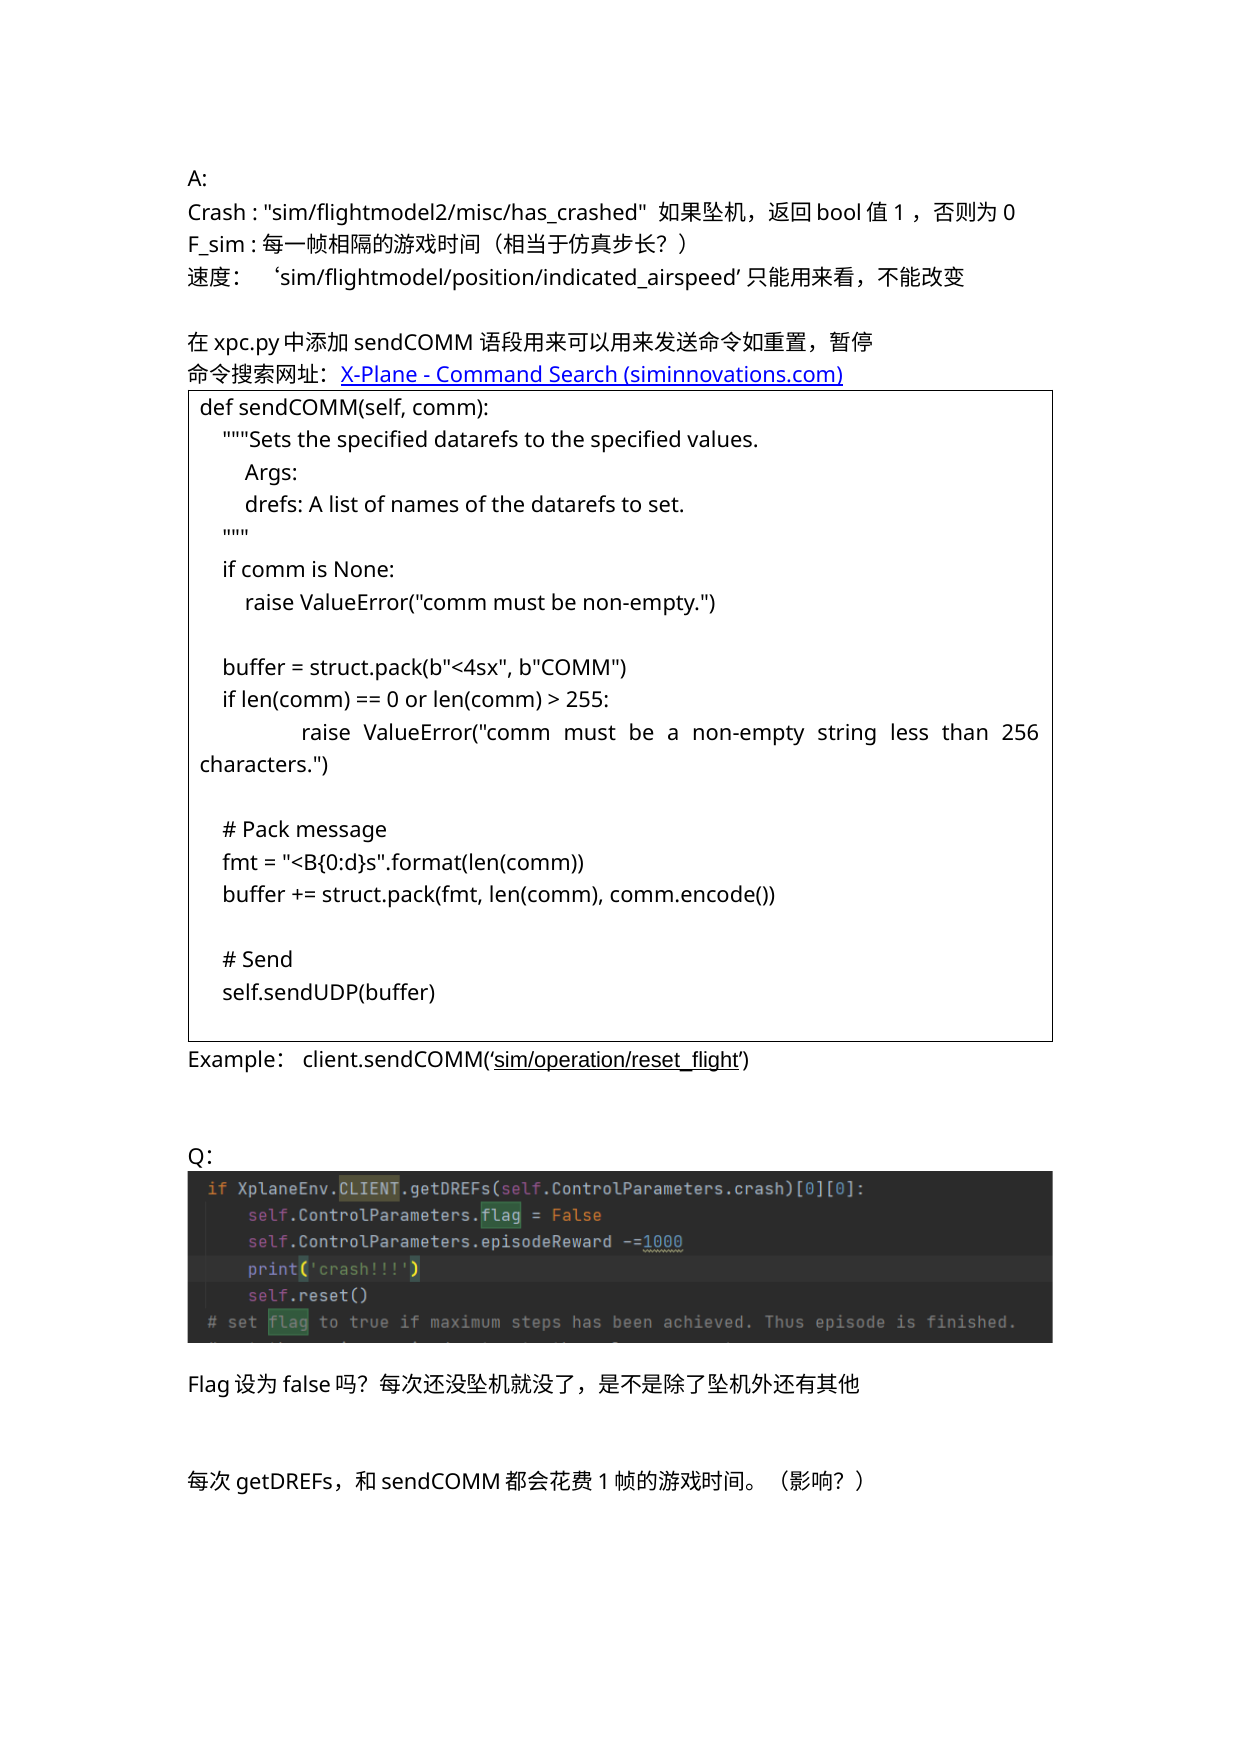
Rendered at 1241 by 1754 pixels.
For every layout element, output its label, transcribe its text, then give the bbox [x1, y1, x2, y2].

text F_sim : 每一帧相隔的游戏时间（相当于仿真步长？） [187, 227, 1053, 259]
table_header def sendCOMM(self, comm): """Sets the specified datarefs to the specified values. Args: drefs: A list of names of the datarefs to set. """ if comm is None: raise ValueError("comm must be non-empty.") buffer = struct.pack(b"<4sx", b"COMM") if len(comm) == 0 or len(comm) > 255: raise ValueError("comm must be a non-empty string less than 256 characters.") # Pack message fmt = "<B{0:d}s".format(len(comm)) buffer += struct.pack(fmt, len(comm), comm.encode()) # Send self.sendUDP(buffer) [189, 391, 1052, 1041]
text Crash : "sim/flightmodel2/misc/has_crashed" 如果坠机，返回bool值 1 ，否则为0 [187, 194, 1053, 227]
text Example： client.sendCOMM(‘sim/operation/reset_flight’) [187, 1042, 1053, 1074]
text A: [187, 162, 1053, 194]
picture [187, 1171, 1053, 1343]
text Q： [187, 1139, 1053, 1171]
text 命令搜索网址：X-Plane - Command Search (siminnovations.com) [187, 357, 1053, 389]
text 速度： ‘sim/flightmodel/position/indicated_airspeed’ 只能用来看，不能改变 [187, 259, 1053, 292]
text Flag设为false吗？每次还没坠机就没了，是不是除了坠机外还有其他 [187, 1367, 1053, 1399]
text 在xpc.py中添加sendCOMM 语段用来可以用来发送命令如重置，暂停 [187, 324, 1053, 357]
text 每次getDREFs，和sendCOMM都会花费1帧的游戏时间。（影响？） [187, 1464, 1053, 1497]
